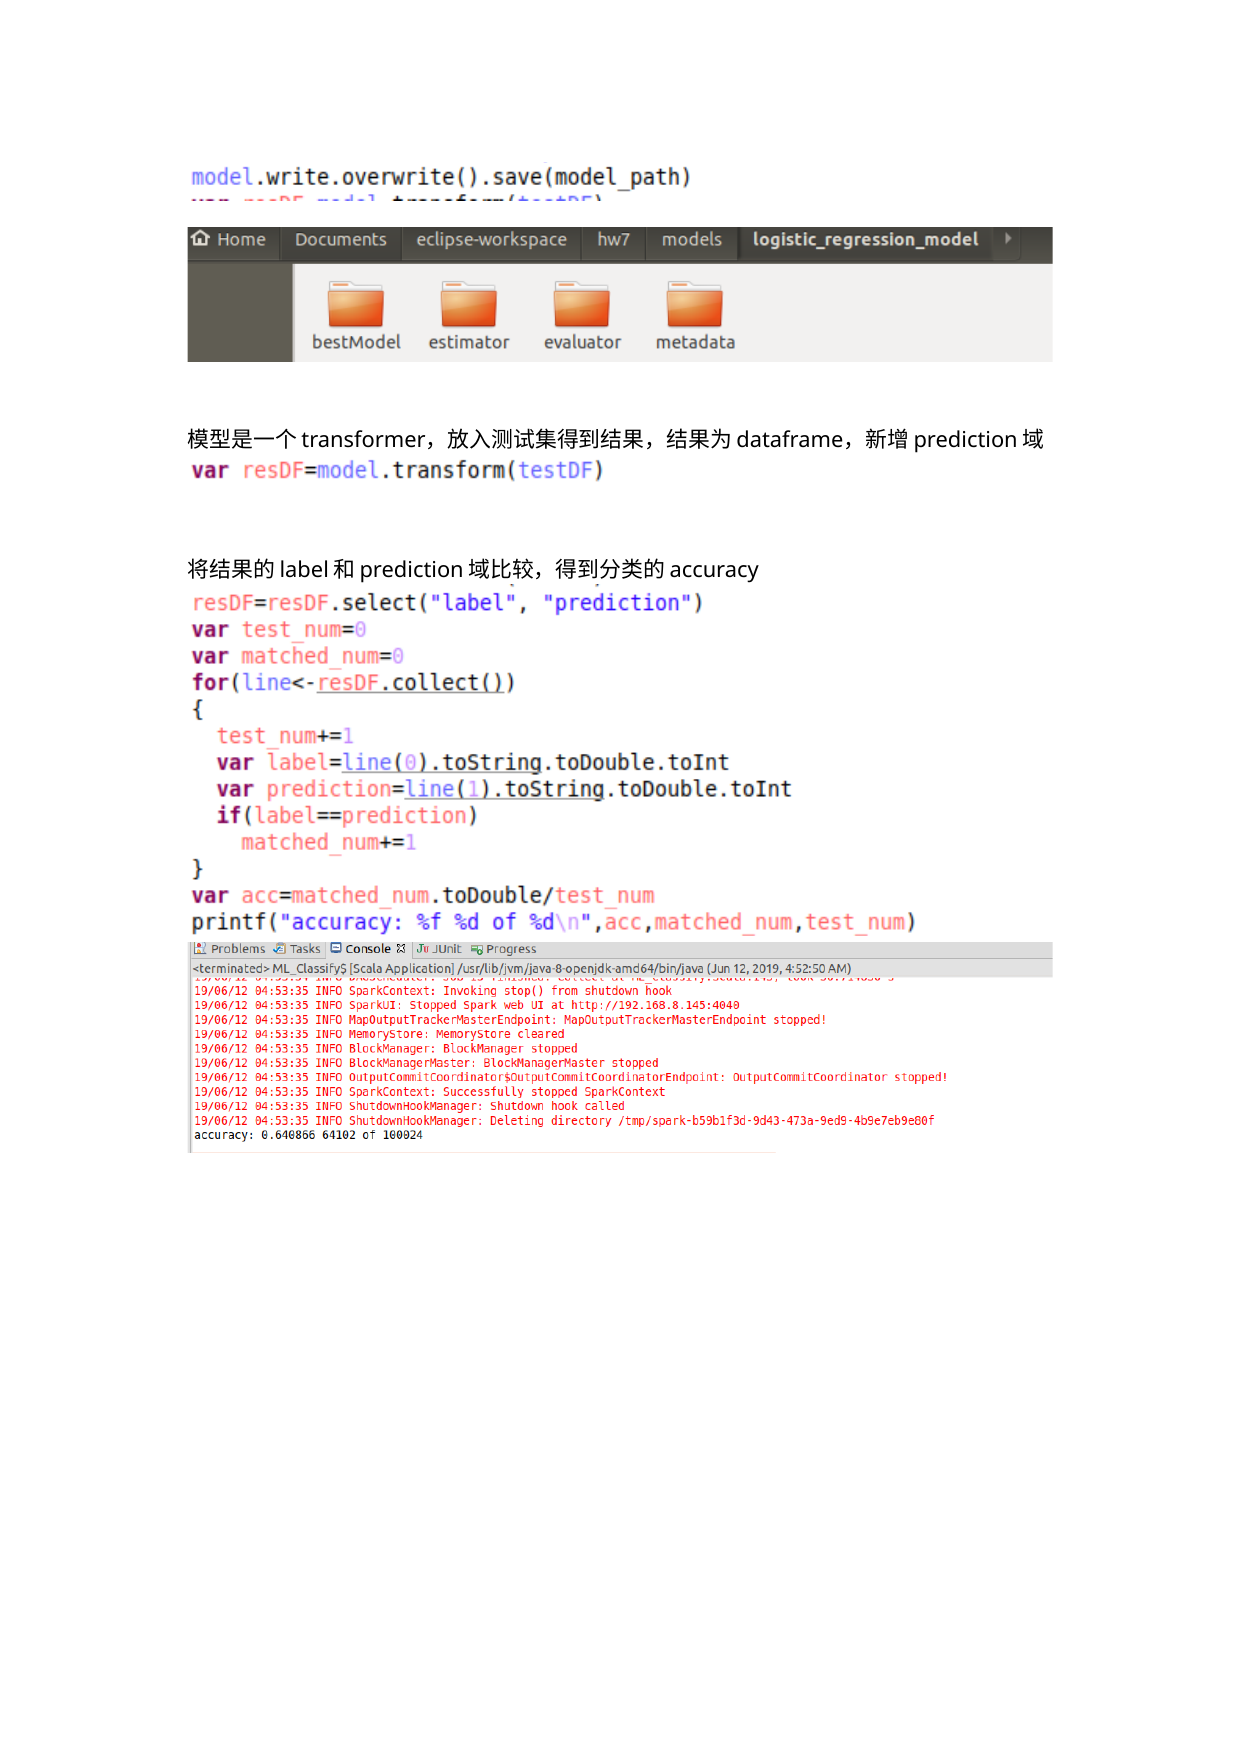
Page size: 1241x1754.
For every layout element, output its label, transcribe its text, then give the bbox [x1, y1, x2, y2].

picture [187, 454, 614, 488]
text 将结果的label和prediction域比较，得到分类的accuracy [187, 552, 1053, 584]
text 模型是一个transformer，放入测试集得到结果，结果为dataframe，新增prediction域 [187, 422, 1053, 454]
picture [187, 942, 1053, 1153]
picture [187, 227, 1053, 362]
picture [187, 584, 979, 936]
picture [187, 162, 729, 201]
